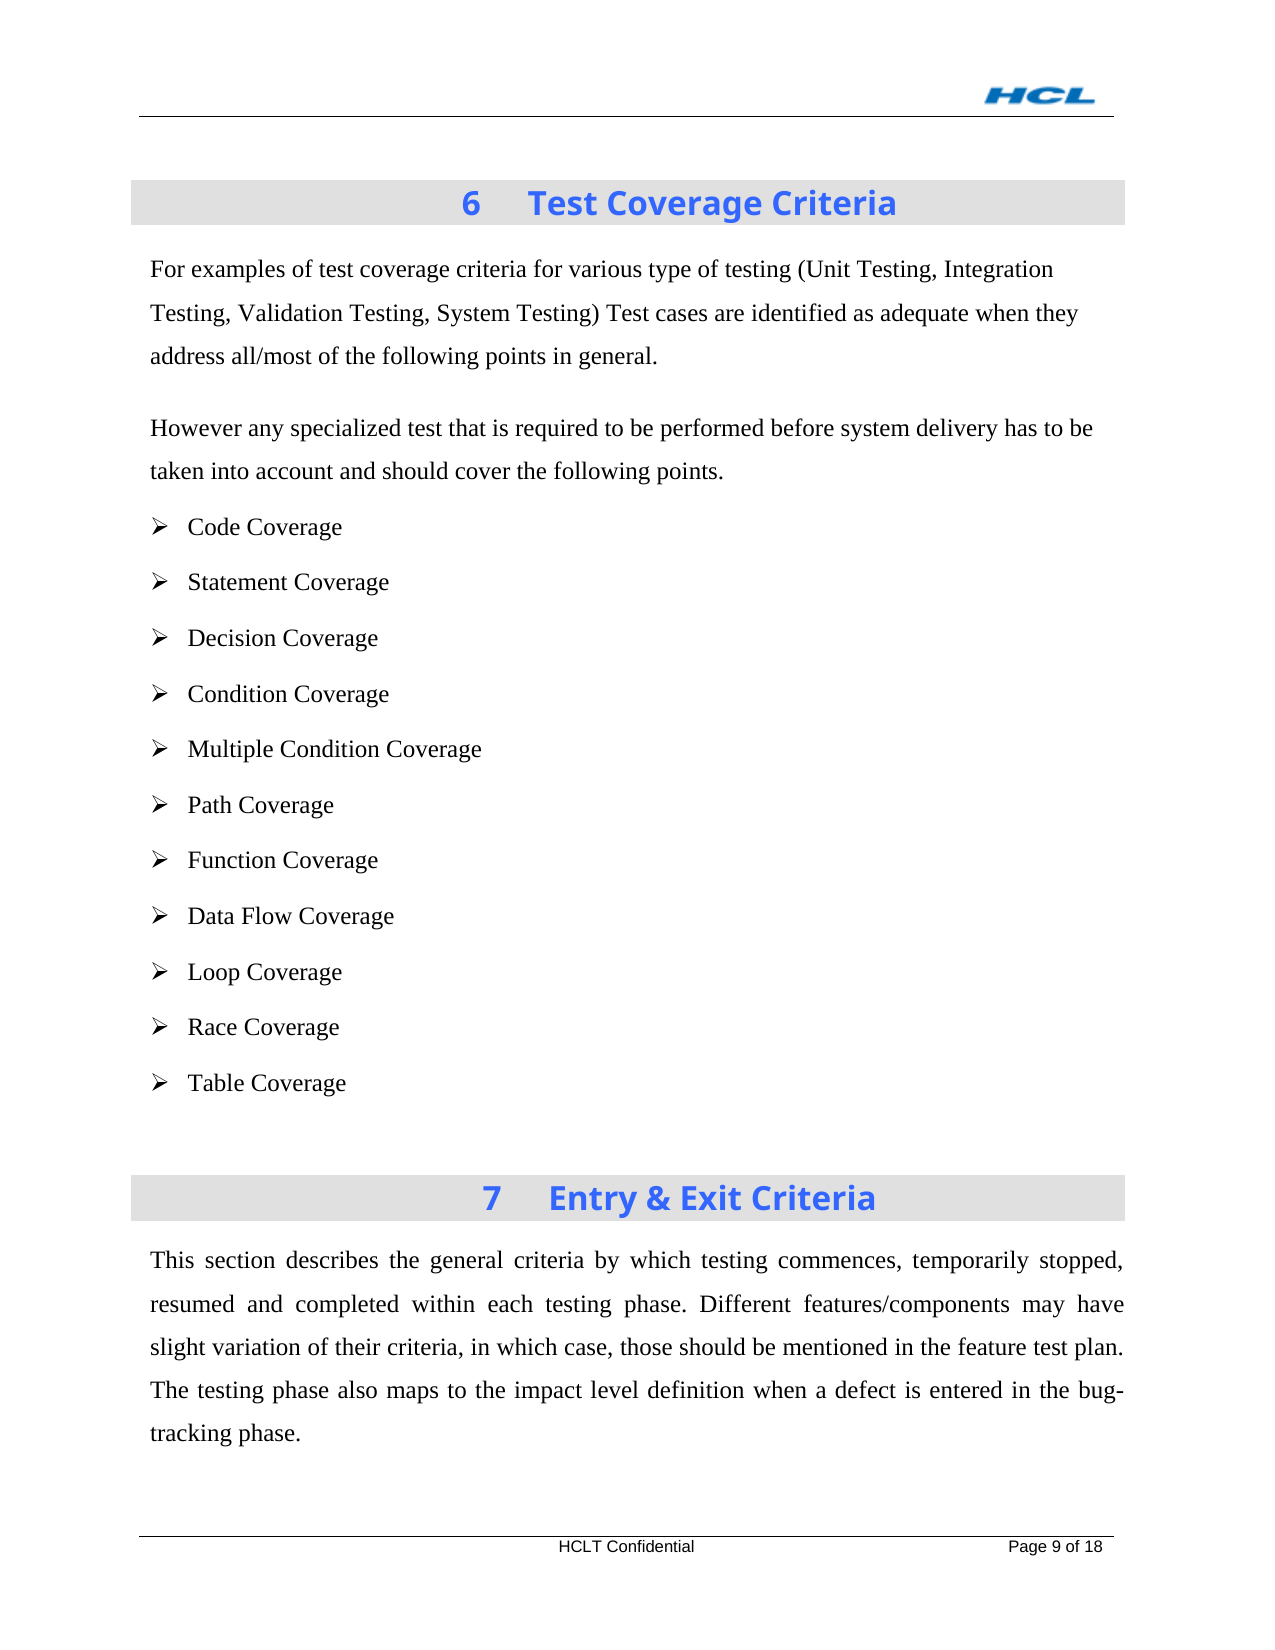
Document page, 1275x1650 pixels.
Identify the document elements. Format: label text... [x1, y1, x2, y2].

text Multiple Condition Coverage [150, 734, 1125, 763]
text Loop Coverage [150, 957, 1125, 986]
subtitle Entry & Exit Criteria [131, 1175, 1125, 1221]
text Function Coverage [150, 846, 1125, 874]
text Decision Coverage [150, 623, 1125, 652]
text Condition Coverage [150, 679, 1125, 707]
text Code Coverage [150, 512, 1125, 541]
text Path Coverage [150, 790, 1125, 819]
text Statement Coverage [150, 567, 1125, 596]
text This section describes the general criteria by which testing commences, temporarily stopped, resumed and completed within each testing phase. Different features/components may have slight variation of their criteria, in which case, those should be mentioned in the feature test plan. The testing phase also maps to the impact level definition when a defect is entered in the bug-tracking phase. [150, 1246, 1125, 1447]
text Data Flow Coverage [150, 901, 1125, 930]
text However any specialized test that is required to be performed before system delivery has to be taken into account and should cover the following points. [150, 413, 1125, 485]
text Table Coverage [150, 1068, 1125, 1097]
picture [977, 74, 1103, 116]
subtitle Test Coverage Criteria [131, 180, 1125, 225]
text For examples of test coverage criteria for various type of testing (Unit Testing, Integration Testing, Validation Testing, System Testing) Test cases are identified as adequate when they address all/most of the following points in general. [150, 254, 1125, 369]
text Race Coverage [150, 1012, 1125, 1041]
